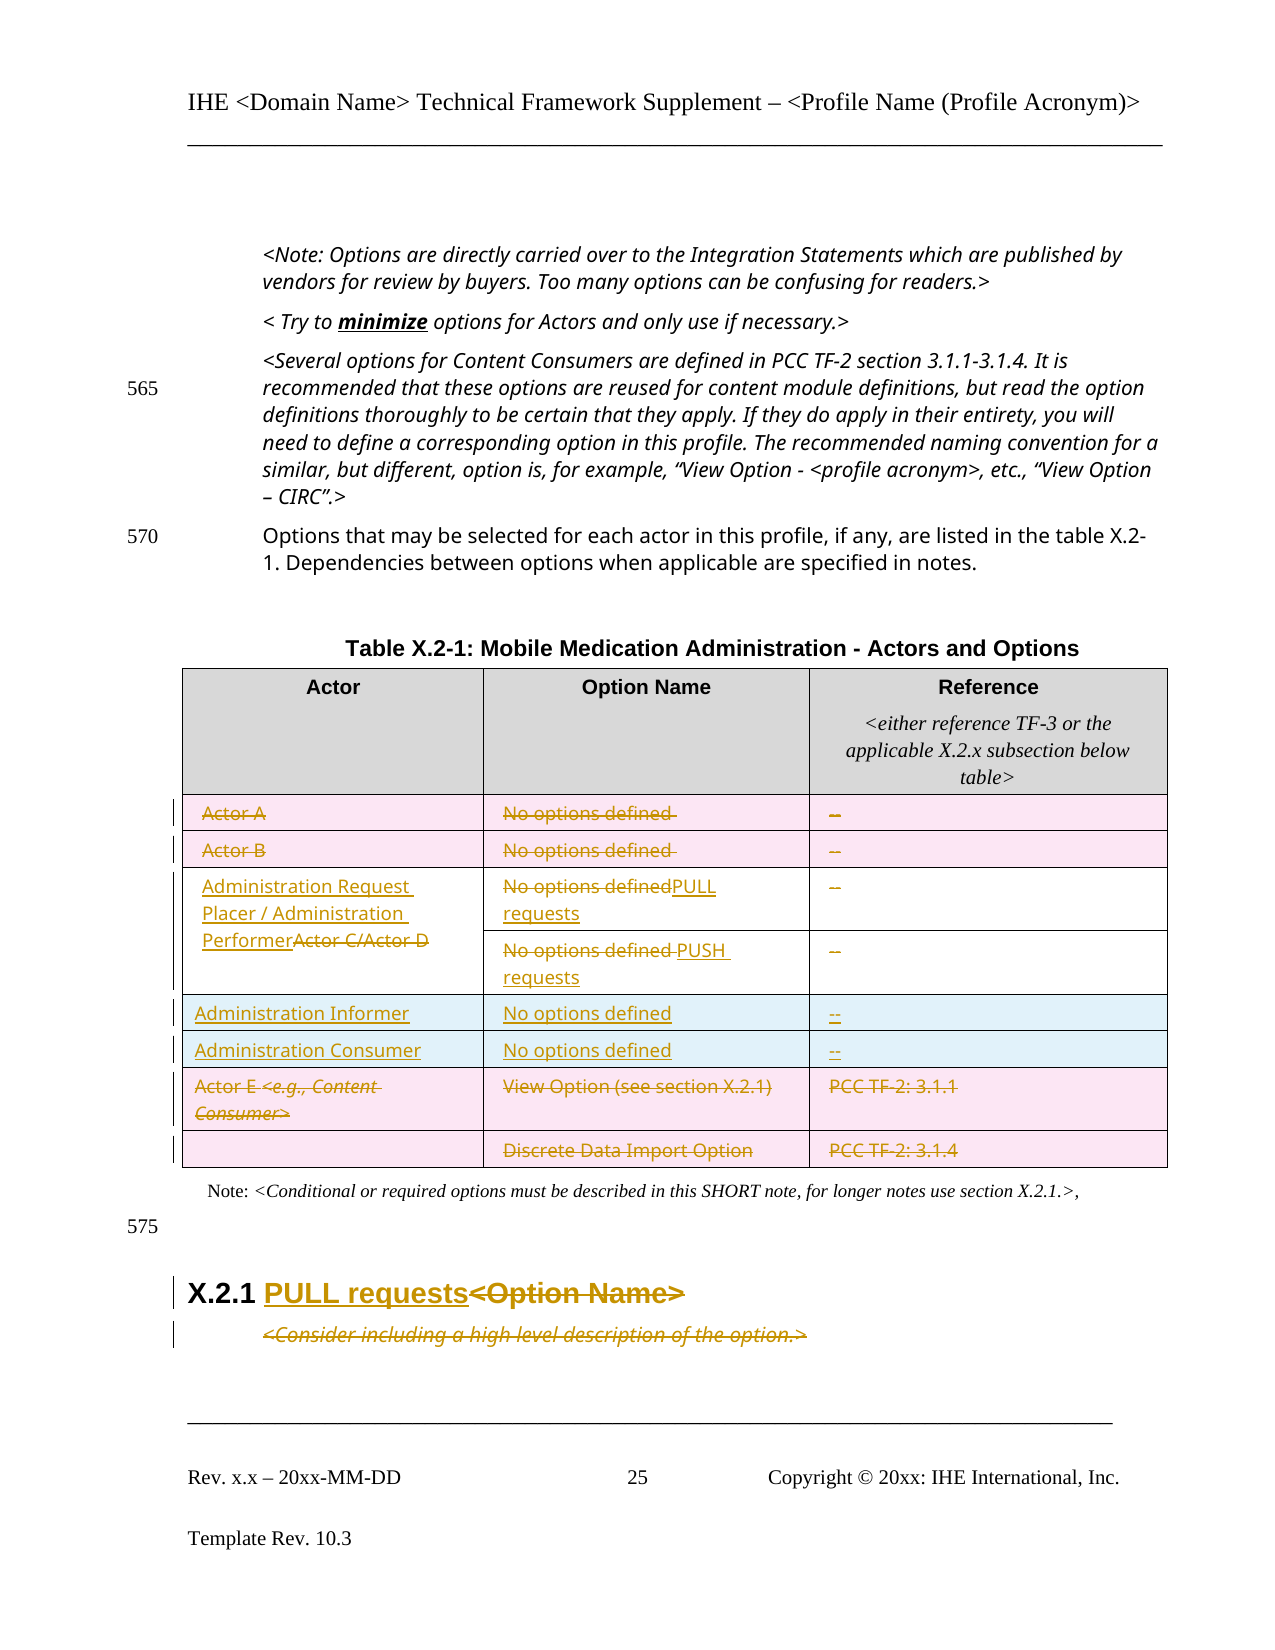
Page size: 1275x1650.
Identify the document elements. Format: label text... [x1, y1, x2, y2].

text Options that may be selected for each actor in this profile, if any, are listed in the table X.2-1. Dependencies between options when applicable are specified in notes. [262, 522, 1162, 576]
text <Several options for Content Consumers are defined in PCC TF-2 section 3.1.1-3.1.4. It is recommended that these options are reused for content module definitions, but read the option definitions thoroughly to be certain that they apply. If they do apply in their entirety, you will need to define a corresponding option in this profile. The recommended naming convention for a similar, but different, option is, for example, “View Option - <profile acronym>, etc., “View Option – CIRC”.> [262, 347, 1162, 509]
text <Note: Options are directly carried over to the Integration Statements which are published by vendors for review by buyers. Too many options can be confusing for readers.> [262, 241, 1162, 295]
text Note: <Conditional or required options must be described in this SHORT note, for longer notes use section X.2.1.>, [207, 1180, 1162, 1202]
table_cell [810, 868, 1167, 930]
table_header Actor [183, 669, 483, 794]
subtitle X.2.1 [187, 1276, 1162, 1309]
title Table X.2-1: Mobile Medication Administration - Actors and Options [262, 634, 1162, 662]
text < Try to minimize options for Actors and only use if necessary.> [262, 307, 1162, 334]
table_header Option Name [484, 669, 809, 794]
table_header Reference <either reference TF-3 or the applicable X.2.x subsection below table> [810, 669, 1167, 794]
table_cell [183, 868, 483, 994]
table_cell [810, 931, 1167, 994]
table_cell [484, 868, 809, 930]
table_cell [484, 931, 809, 994]
